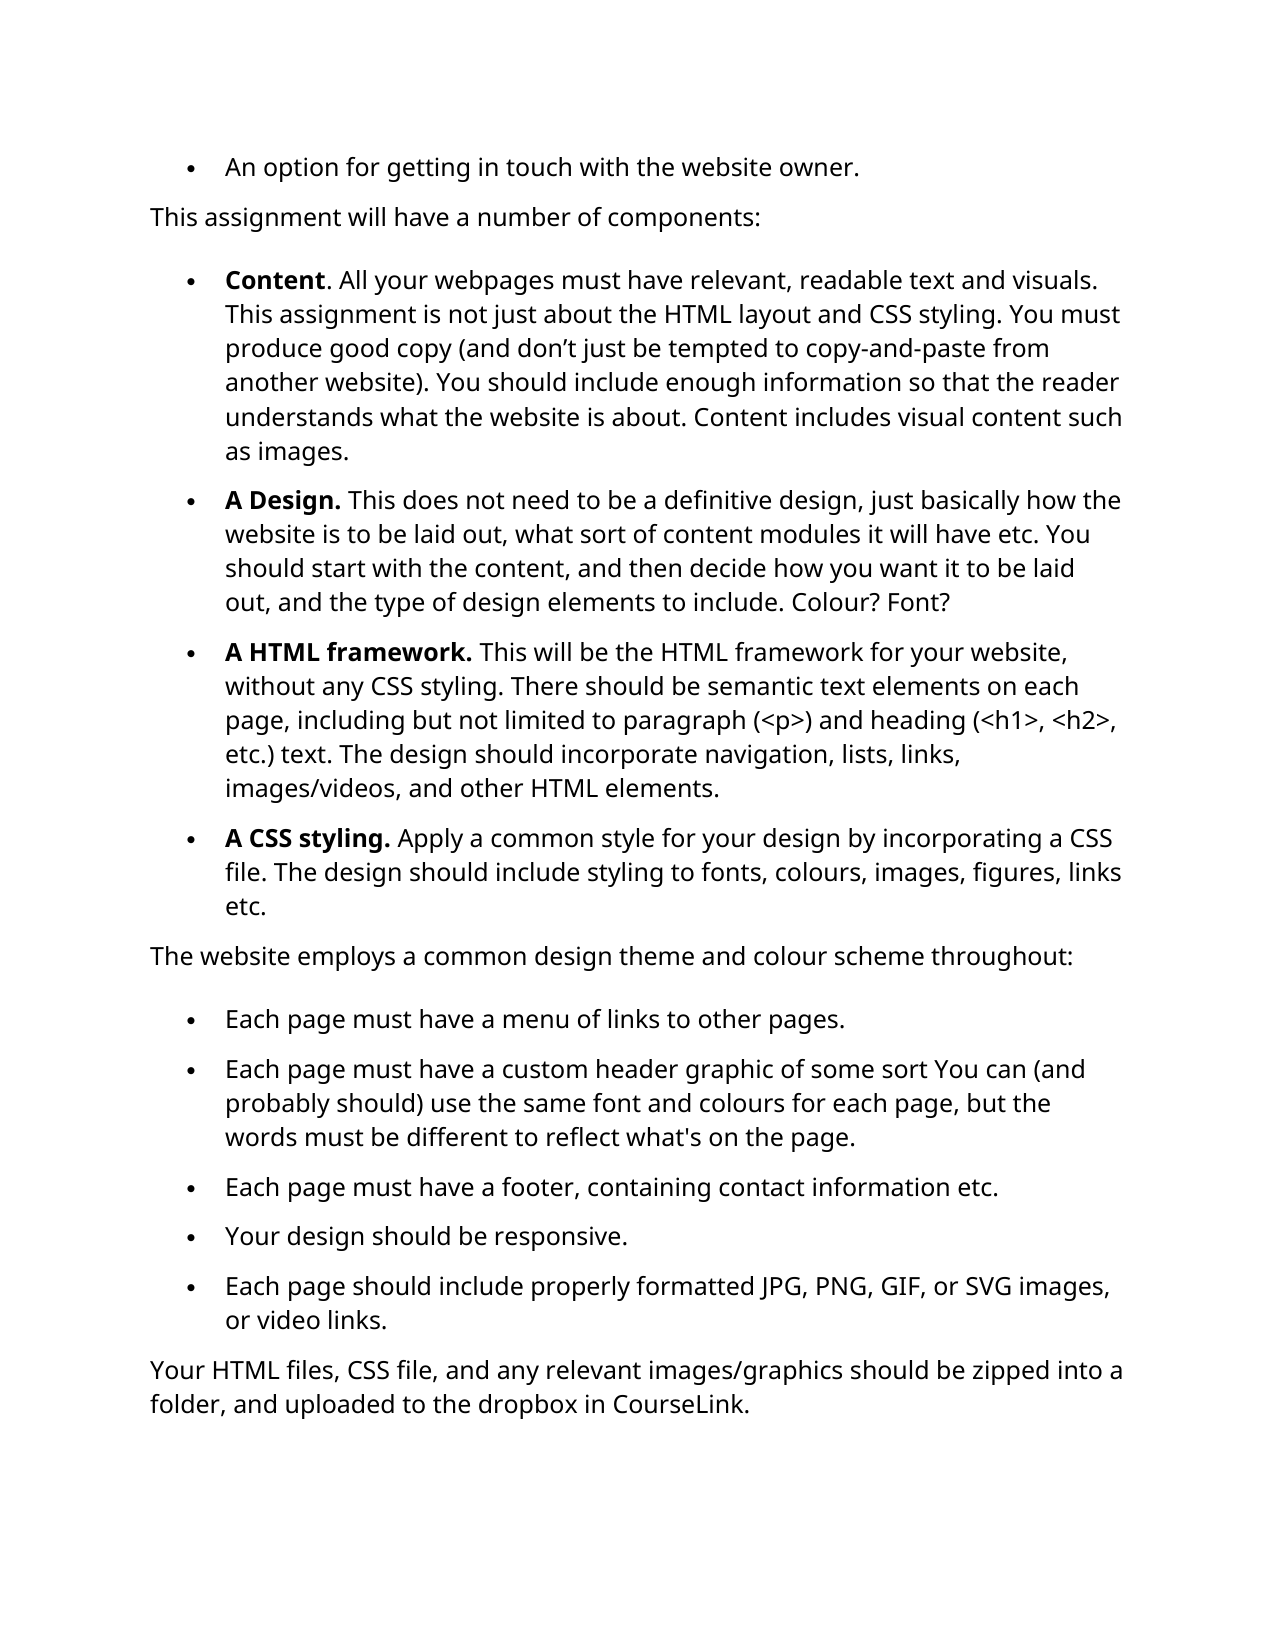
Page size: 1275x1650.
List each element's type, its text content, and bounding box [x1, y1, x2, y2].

list Each page must have a custom header graphic of some sort You can (and probably should) use the same font and colours for each page, but the words must be different to reflect what's on the page. [187, 1051, 1125, 1154]
text Your HTML files, CSS file, and any relevant images/graphics should be zipped into a folder, and uploaded to the dropbox in CourseLink. [150, 1352, 1125, 1421]
list A Design. This does not need to be a definitive design, just basically how the website is to be laid out, what sort of content modules it will have etc. You should start with the content, and then decide how you want it to be laid out, and the type of design elements to include. Colour? Font? [187, 483, 1125, 619]
text This assignment will have a number of components: [150, 200, 1125, 234]
list Content. All your webpages must have relevant, readable text and visuals. This assignment is not just about the HTML layout and CSS styling. You must produce good copy (and don’t just be tempted to copy-and-paste from another website). You should include enough information so that the reader understands what the website is about. Content includes visual content such as images. [187, 263, 1125, 467]
list Each page should include properly formatted JPG, PNG, GIF, or SVG images, or video links. [187, 1269, 1125, 1337]
list A HTML framework. This will be the HTML framework for your website, without any CSS styling. There should be semantic text elements on each page, including but not limited to paragraph (<p>) and heading (<h1>, <h2>, etc.) text. The design should incorporate navigation, lists, links, images/videos, and other HTML elements. [187, 635, 1125, 805]
text The website employs a common design theme and colour scheme throughout: [150, 938, 1125, 973]
list Each page must have a menu of links to other pages. [187, 1002, 1125, 1036]
list Your design should be responsive. [187, 1219, 1125, 1253]
list An option for getting in touch with the website owner. [187, 150, 1125, 184]
list A CSS styling. Apply a common style for your design by incorporating a CSS file. The design should include styling to fonts, colours, images, figures, links etc. [187, 821, 1125, 923]
list Each page must have a footer, containing contact information etc. [187, 1169, 1125, 1203]
